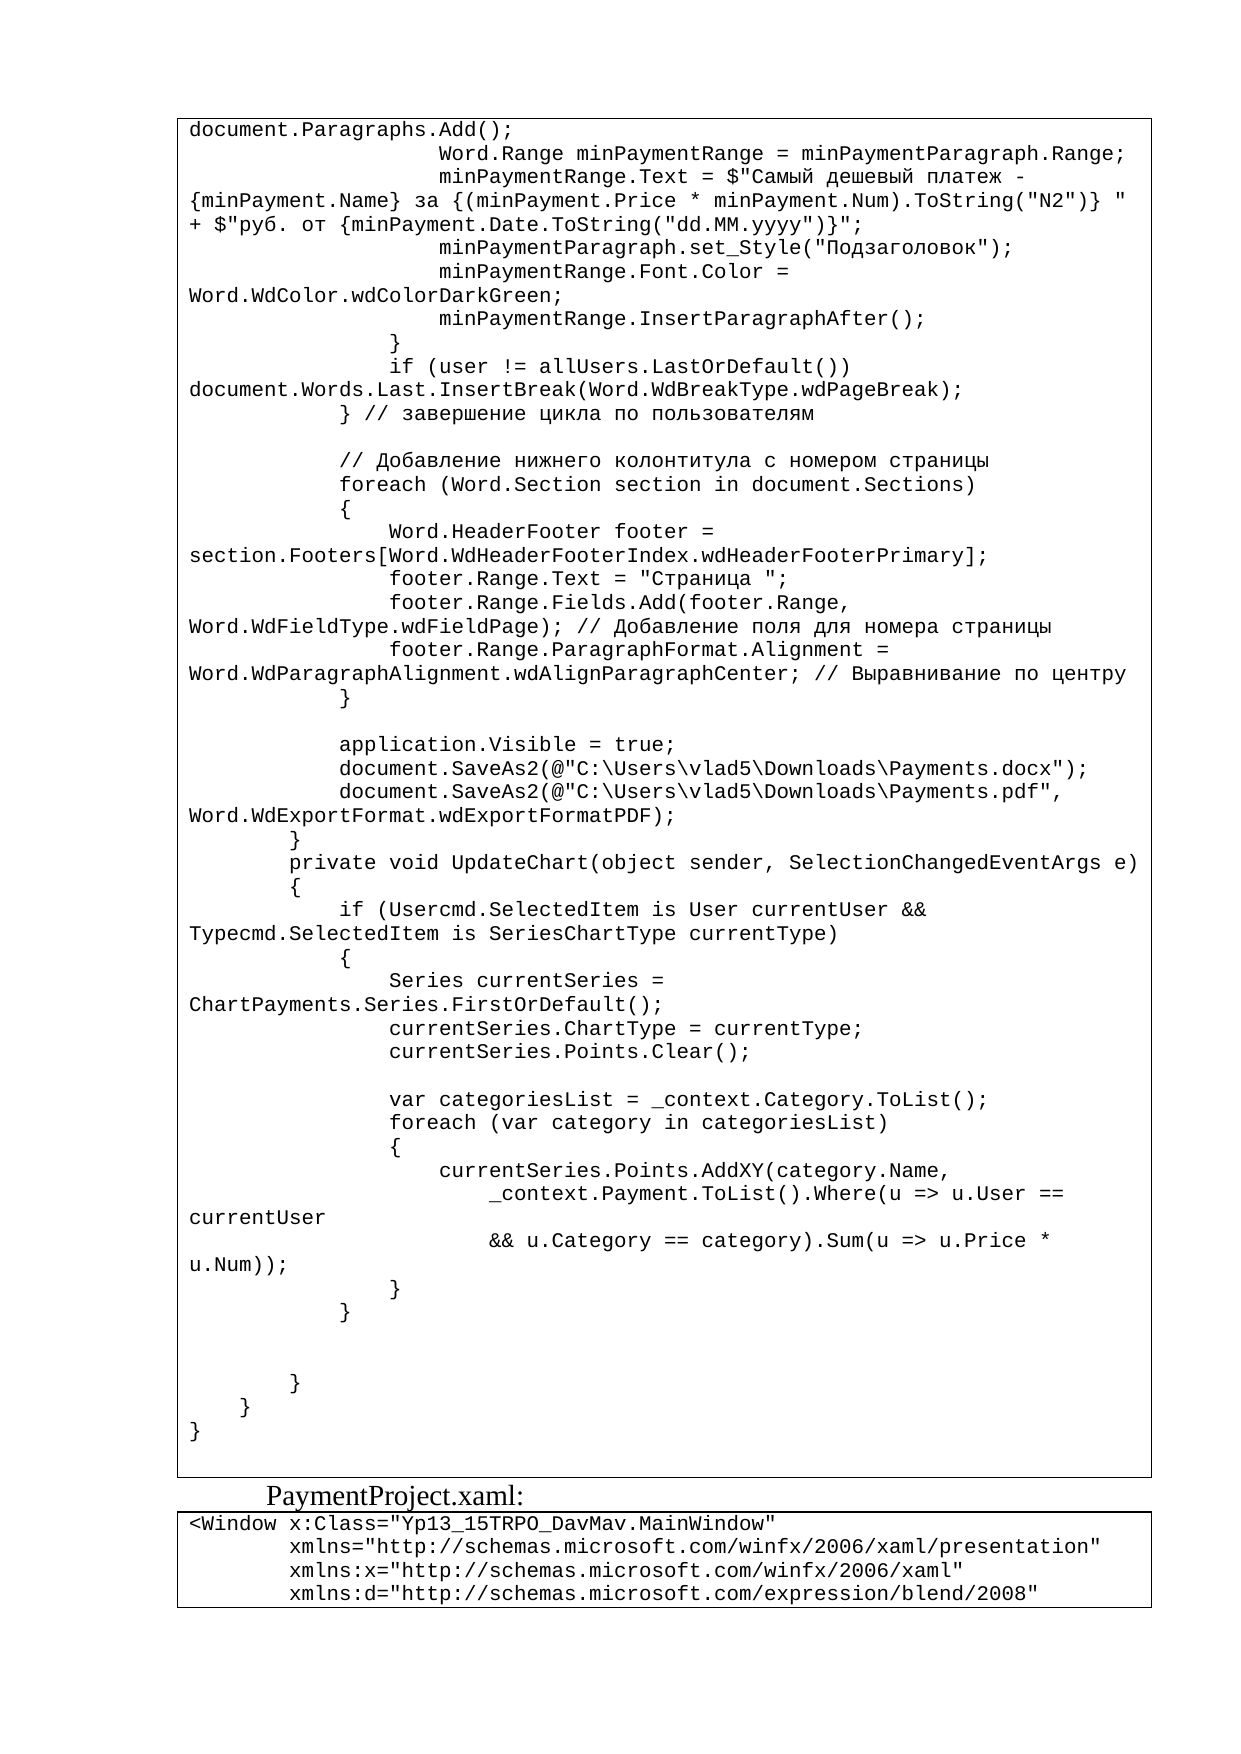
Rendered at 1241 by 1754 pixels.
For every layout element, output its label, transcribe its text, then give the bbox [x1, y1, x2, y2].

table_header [178, 1513, 1151, 1607]
text PaymentProject.xaml: [177, 1478, 1152, 1511]
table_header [178, 119, 1151, 1477]
